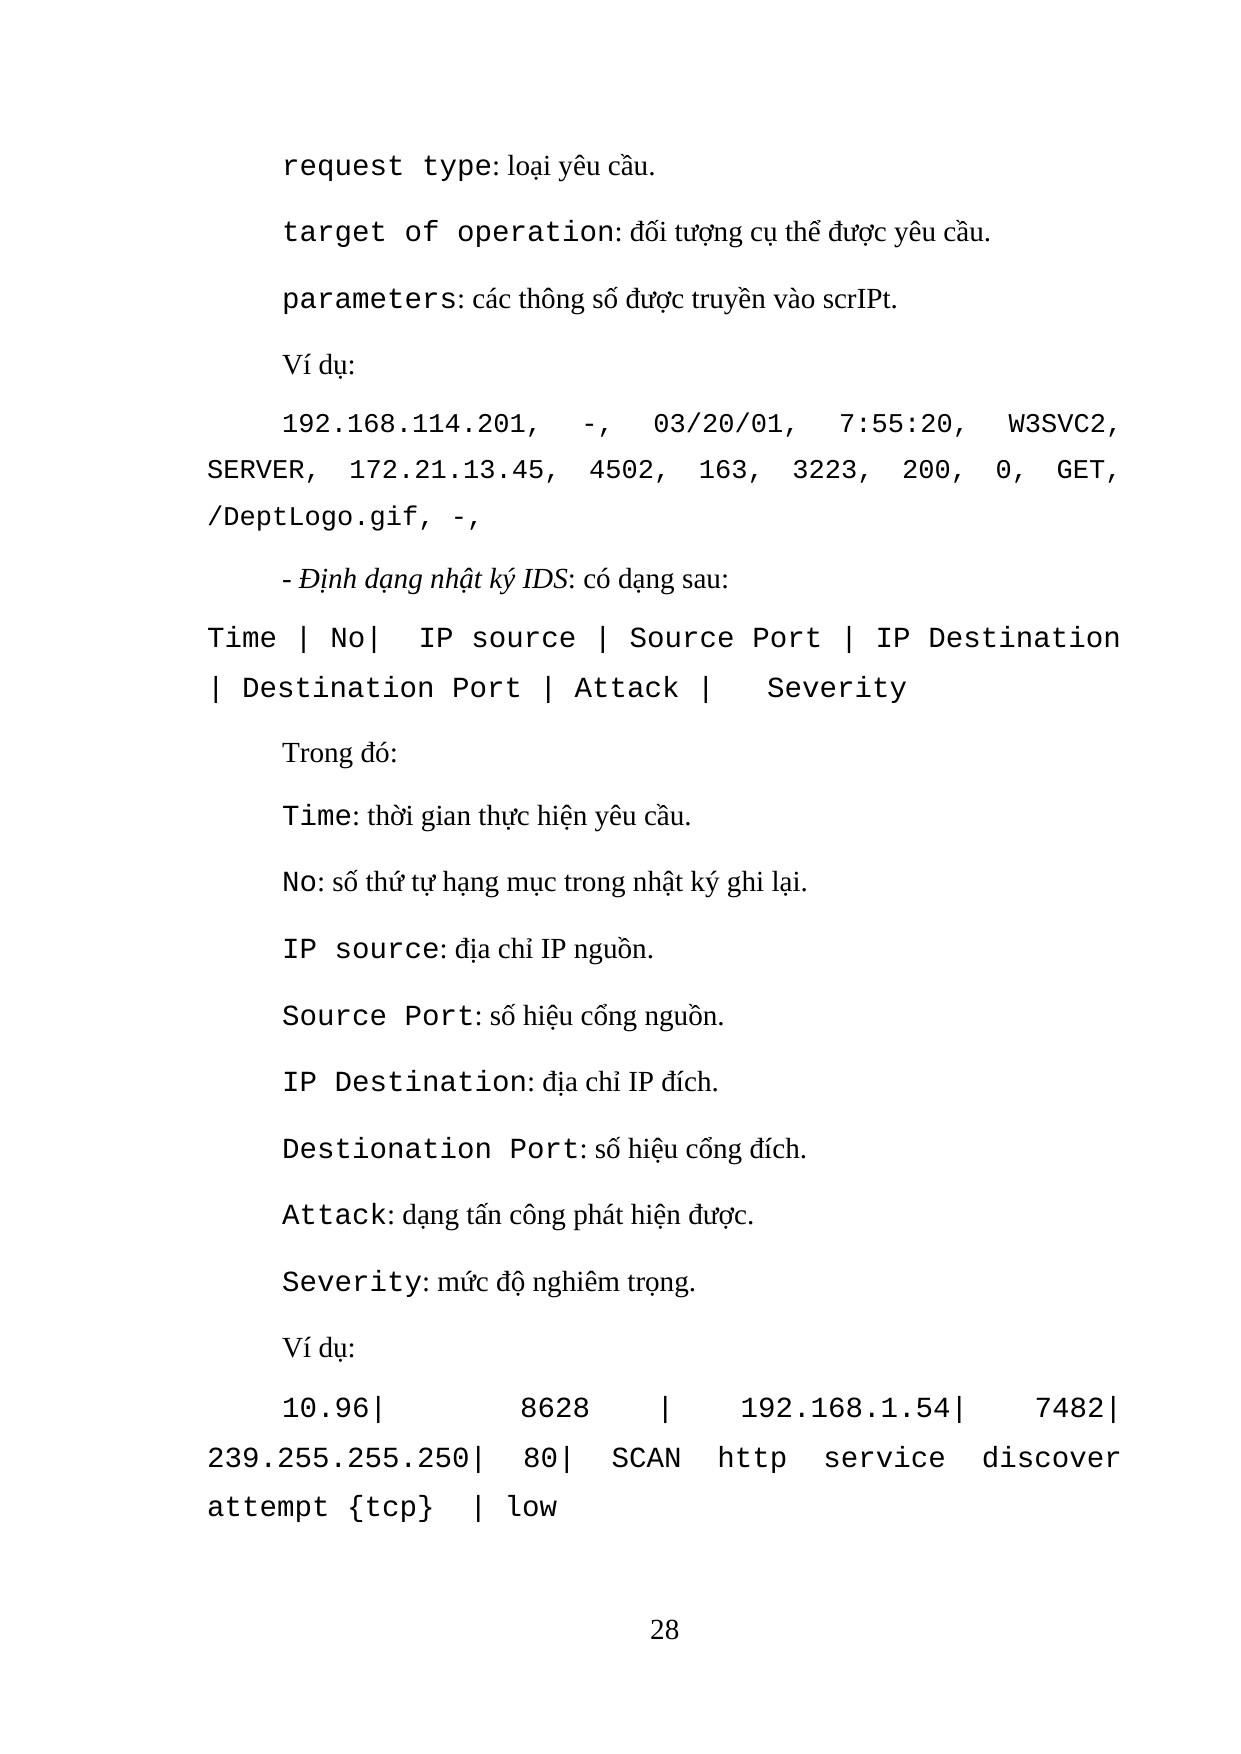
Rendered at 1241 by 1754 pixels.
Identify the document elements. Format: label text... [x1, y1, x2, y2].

text parameters: các thông số được truyền vào scrIPt. [207, 281, 1122, 317]
text 192.168.114.201, -, 03/20/01, 7:55:20, W3SVC2, SERVER, 172.21.13.45, 4502, 163, 3223, 200, 0, GET, /DeptLogo.gif, -, [207, 410, 1122, 533]
text request type: loại yêu cầu. [207, 148, 1122, 184]
text - Định dạng nhật ký IDS: có dạng sau: [207, 561, 1122, 594]
text Severity: mức độ nghiêm trọng. [207, 1264, 1122, 1300]
text Trong đó: [207, 735, 1122, 769]
text Time | No| IP source | Source Port | IP Destination | Destination Port | Attack | Severity [207, 624, 1122, 706]
text IP source: địa chỉ IP nguồn. [207, 931, 1122, 967]
text target of operation: đối tượng cụ thể được yêu cầu. [207, 214, 1122, 250]
text Ví dụ: [207, 1330, 1122, 1364]
text 10.96| 8628 | 192.168.1.54| 7482| 239.255.255.250| 80| SCAN http service discover attempt {tcp} | low [207, 1393, 1122, 1525]
text Ví dụ: [207, 347, 1122, 381]
text Source Port: số hiệu cổng nguồn. [207, 998, 1122, 1034]
text Time: thời gian thực hiện yêu cầu. [207, 798, 1122, 834]
text IP Destination: địa chỉ IP đích. [207, 1064, 1122, 1100]
text No: số thứ tự hạng mục trong nhật ký ghi lại. [207, 864, 1122, 901]
text Attack: dạng tấn công phát hiện được. [207, 1197, 1122, 1233]
text Destionation Port: số hiệu cổng đích. [207, 1131, 1122, 1167]
